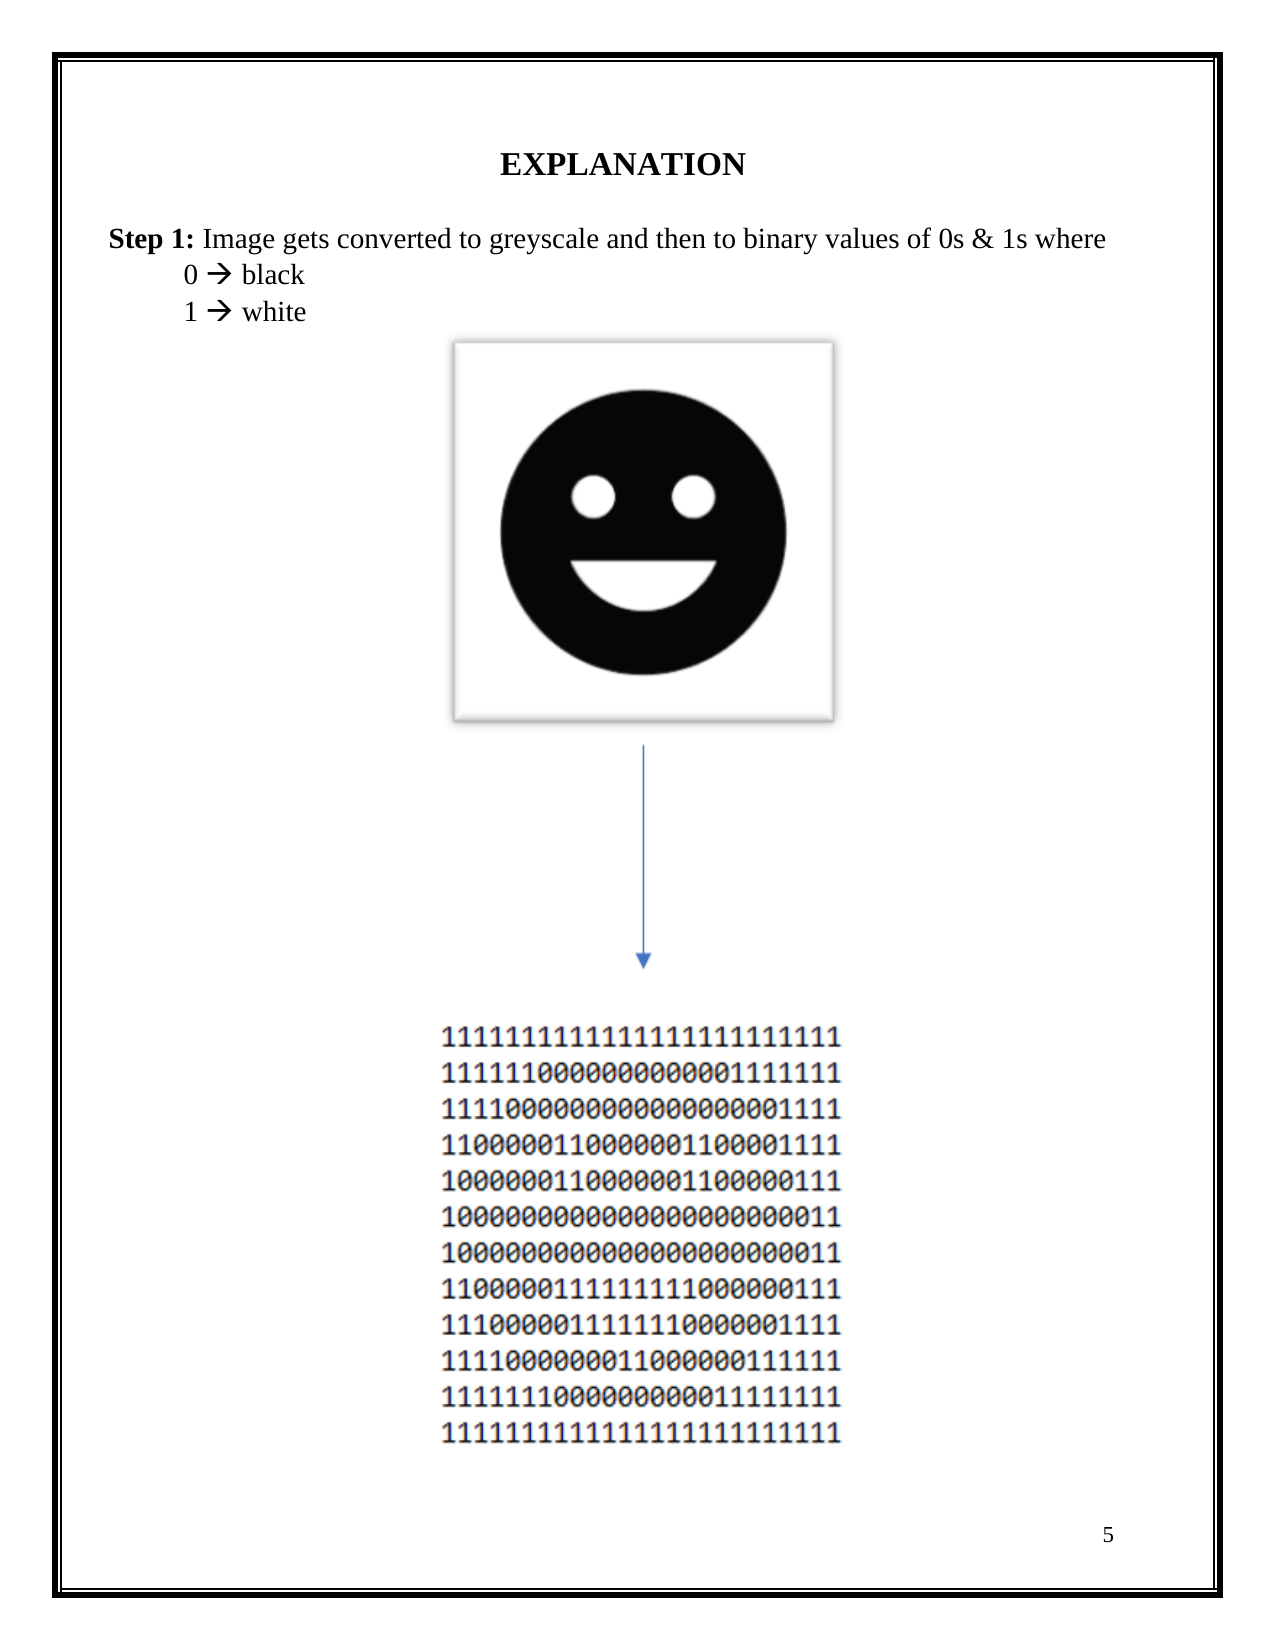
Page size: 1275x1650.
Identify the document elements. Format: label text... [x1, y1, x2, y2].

text 0 black [183, 257, 1137, 291]
picture [408, 330, 875, 1471]
text Step 1: Image gets converted to greyscale and then to binary values of 0s & 1s where [108, 221, 1137, 255]
text 1 white [183, 294, 1137, 327]
text EXPLANATION [108, 144, 1137, 182]
